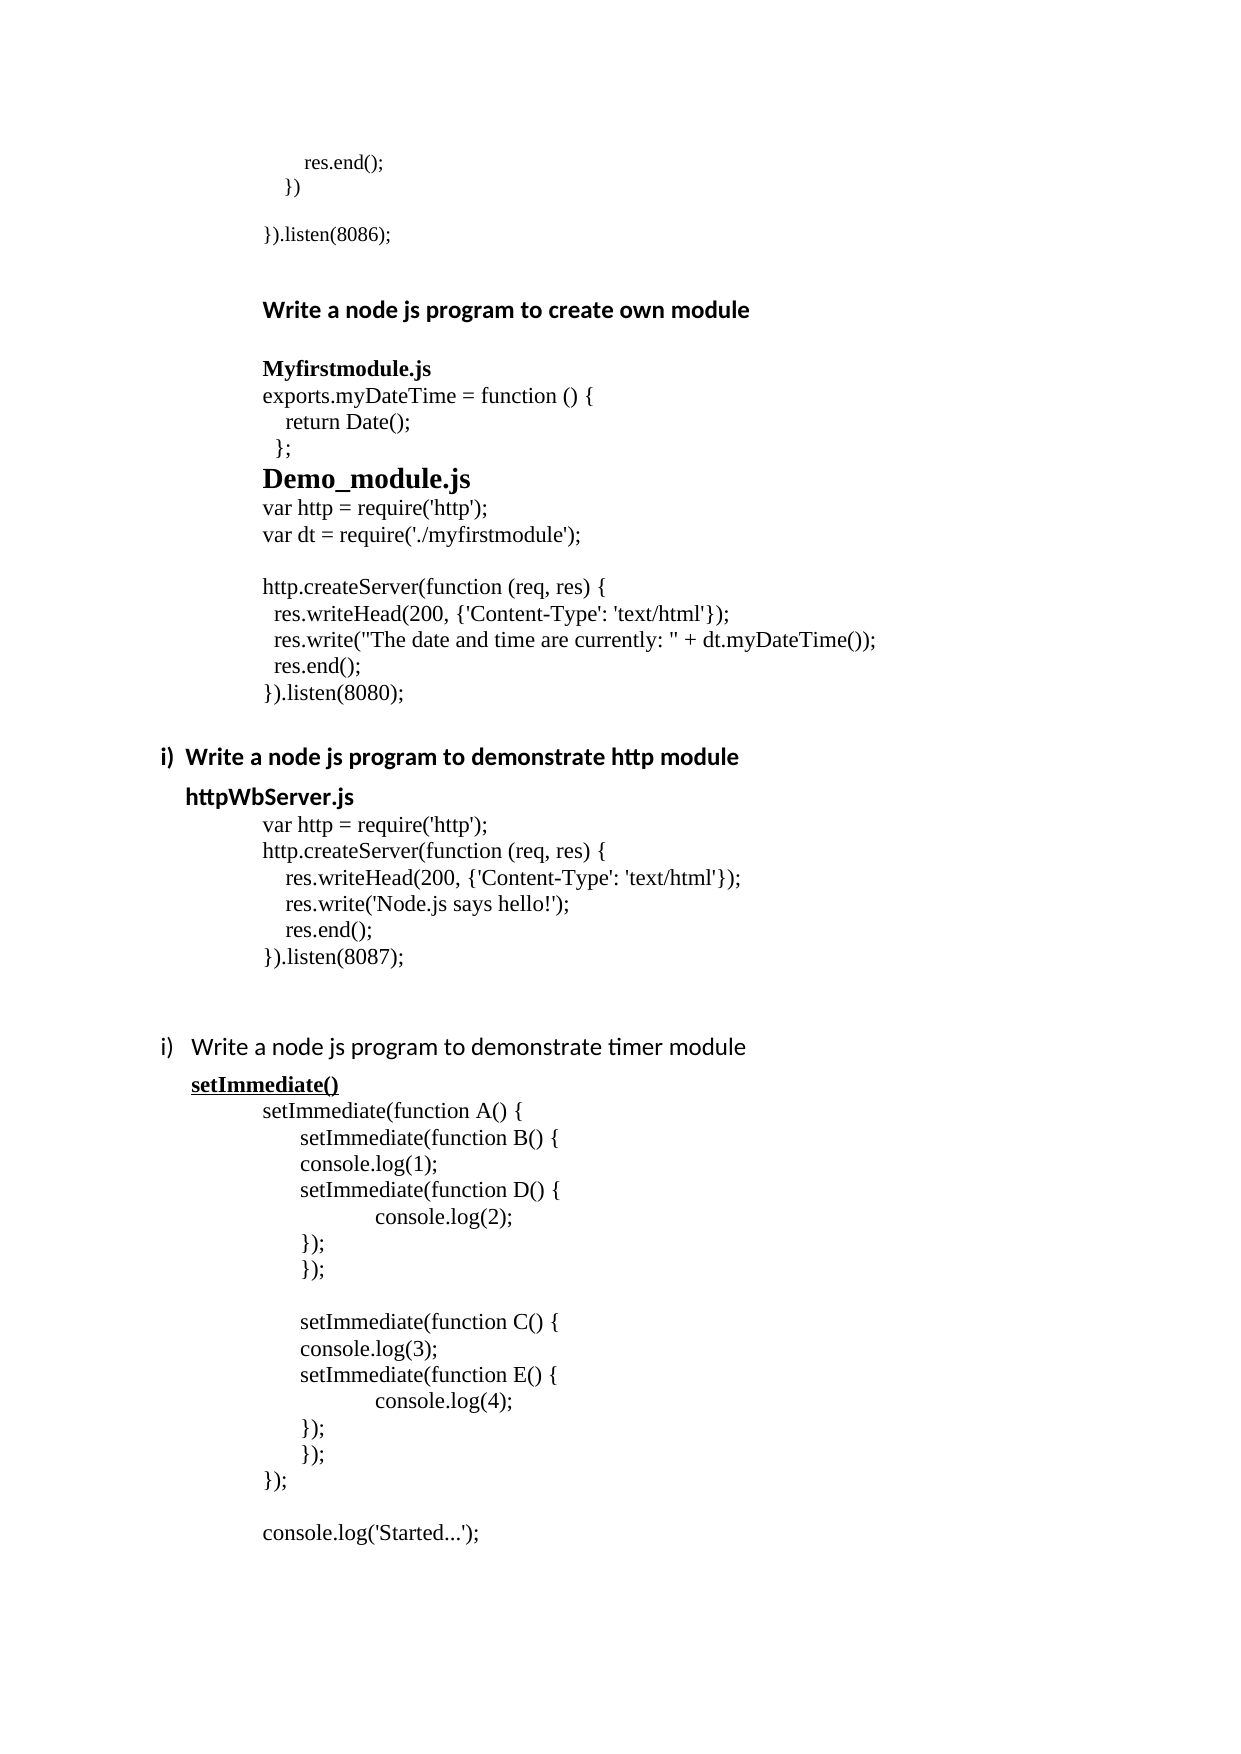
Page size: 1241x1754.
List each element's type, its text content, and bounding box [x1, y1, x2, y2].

list setImmediate(function B() { [262, 1124, 1090, 1150]
list res.write("The date and time are currently: " + dt.myDateTime()); [262, 626, 1090, 652]
list res.end(); [262, 150, 1090, 174]
list }); [262, 1256, 1090, 1282]
list setImmediate() [191, 1071, 1090, 1097]
list setImmediate(function E() { [262, 1361, 1090, 1387]
list res.end(); [262, 917, 1090, 943]
list res.write('Node.js says hello!'); [262, 890, 1090, 917]
list httpWbServer.js [185, 781, 1090, 811]
list }).listen(8087); [262, 943, 1090, 969]
list console.log(3); [262, 1334, 1090, 1361]
list }) [262, 174, 1090, 198]
list Write a node js program to demonstrate timer module [160, 1031, 1090, 1062]
list }); [262, 1414, 1090, 1440]
list console.log(1); [262, 1150, 1090, 1176]
list http.createServer(function (req, res) { [262, 837, 1090, 864]
list var http = require('http'); [262, 811, 1090, 837]
list Write a node js program to demonstrate http module [160, 741, 1090, 771]
list var http = require('http'); [262, 494, 1090, 521]
list exports.myDateTime = function () { [262, 382, 1090, 408]
list }; [262, 434, 1090, 461]
list }); [262, 1466, 1090, 1493]
list }); [262, 1440, 1090, 1466]
list console.log(2); [262, 1203, 1090, 1229]
list res.writeHead(200, {'Content-Type': 'text/html'}); [262, 864, 1090, 890]
list Demo_module.js [262, 461, 1090, 494]
list setImmediate(function A() { [262, 1097, 1090, 1124]
list setImmediate(function D() { [262, 1176, 1090, 1203]
list res.end(); [262, 652, 1090, 679]
list console.log(4); [262, 1387, 1090, 1414]
list var dt = require('./myfirstmodule'); [262, 521, 1090, 547]
list Myfirstmodule.js [262, 355, 1090, 382]
list console.log('Started...'); [262, 1519, 1090, 1545]
list Write a node js program to create own module [262, 294, 1090, 325]
list return Date(); [262, 408, 1090, 434]
list res.writeHead(200, {'Content-Type': 'text/html'}); [262, 600, 1090, 626]
list }).listen(8080); [262, 679, 1090, 705]
list }); [262, 1229, 1090, 1256]
list setImmediate(function C() { [262, 1308, 1090, 1334]
list http.createServer(function (req, res) { [262, 573, 1090, 600]
list }).listen(8086); [262, 222, 1090, 246]
